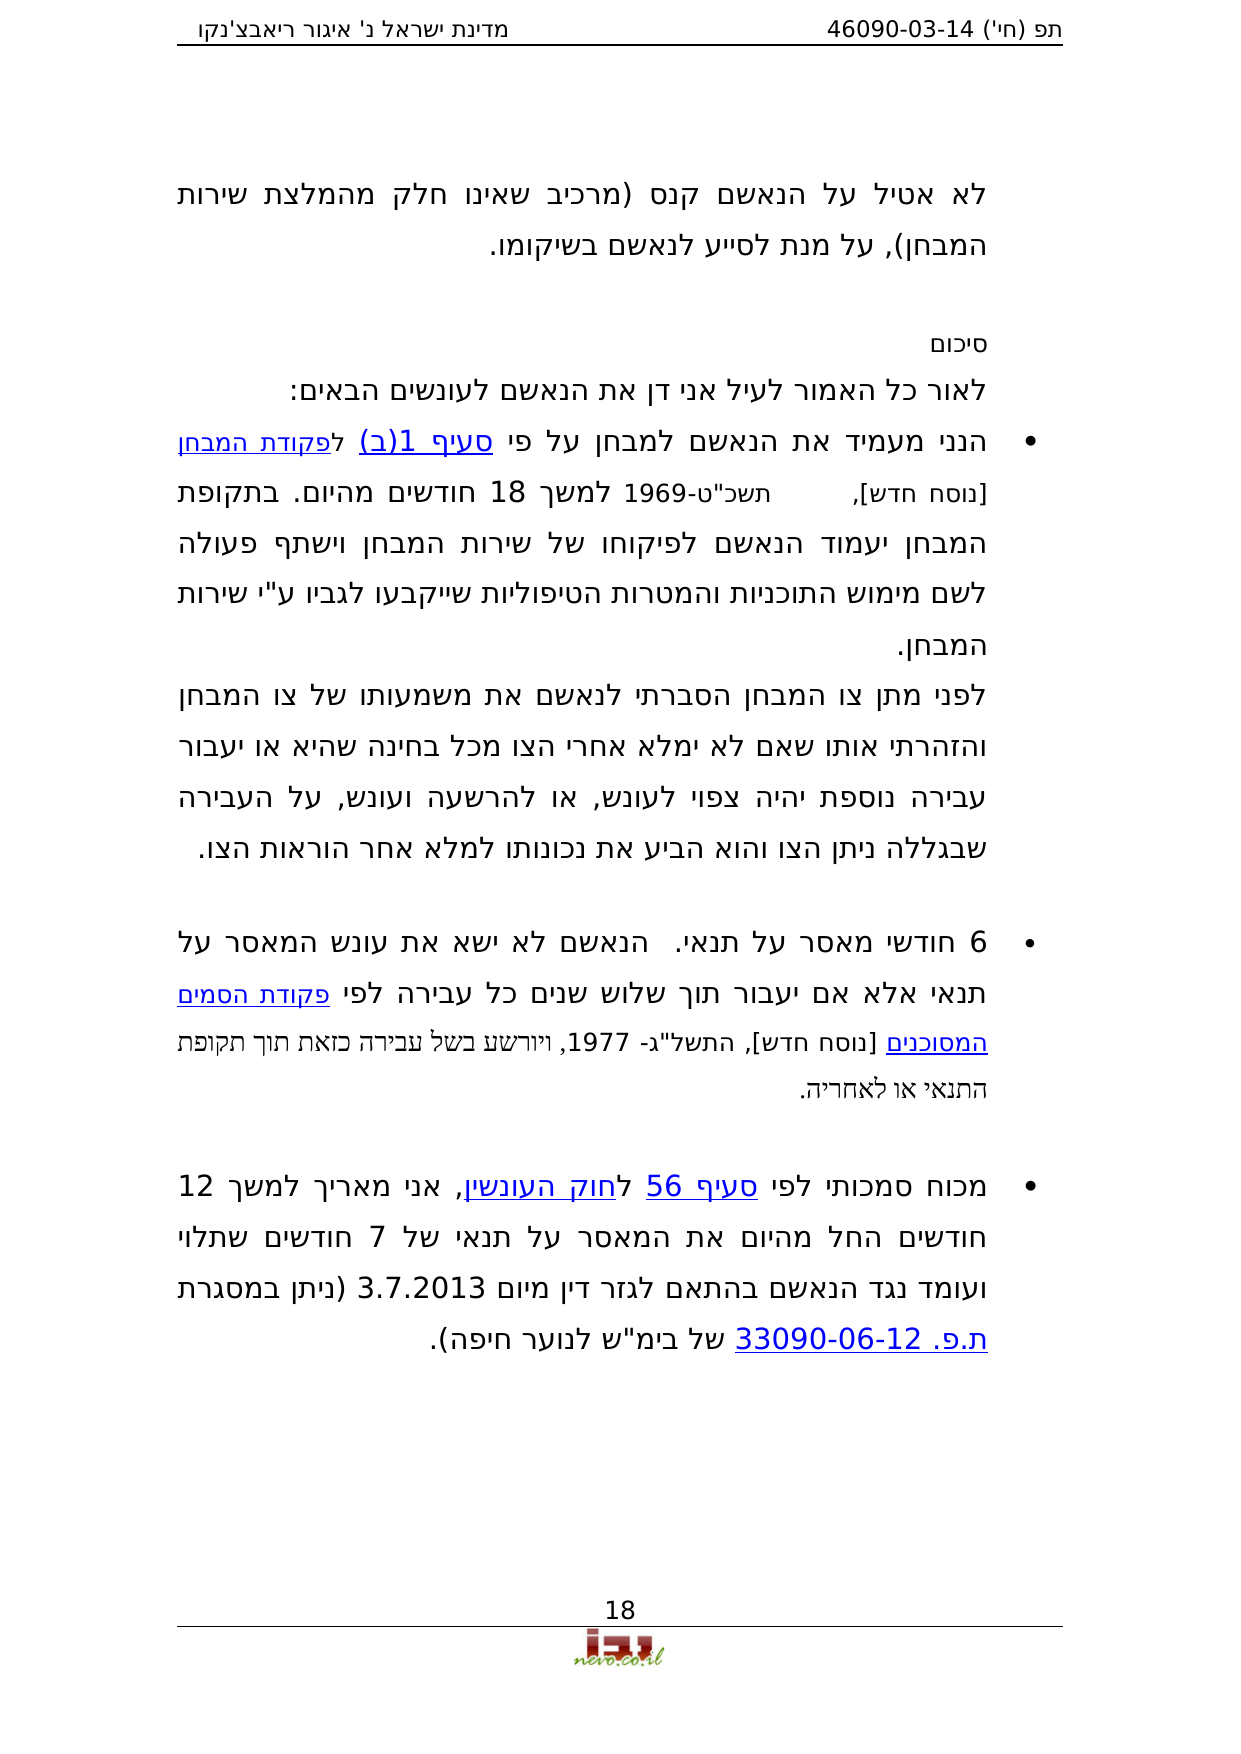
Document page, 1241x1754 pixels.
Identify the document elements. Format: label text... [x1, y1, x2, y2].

list מכוח סמכותי לפי סעיף 56 לחוק העונשין, אני מאריך למשך 12 חודשים החל מהיום את המאסר על תנאי של 7 חודשים שתלוי ועומד נגד הנאשם בהתאם לגזר דין מיום 3.7.2013 (ניתן במסגרת ת.פ. 33090-06-12 של בימ"ש לנוער חיפה). [177, 1170, 1026, 1357]
text לאור כל האמור לעיל אני דן את הנאשם לעונשים הבאים: [177, 373, 1026, 407]
picture [574, 1628, 666, 1667]
text לפני מתן צו המבחן הסברתי לנאשם את משמעותו של צו המבחן והזהרתי אותו שאם לא ימלא אחרי הצו מכל בחינה שהיא או יעבור עבירה נוספת יהיה צפוי לעונש, או להרשעה ועונש, על העבירה שבגללה ניתן הצו והוא הביע את נכונותו למלא אחר הוראות הצו. [177, 679, 988, 866]
list הנני מעמיד את הנאשם למבחן על פי סעיף 1(ב) לפקודת המבחן [נוסח חדש], תשכ"ט-1969 למשך 18 חודשים מהיום. בתקופת המבחן יעמוד הנאשם לפיקוחו של שירות המבחן וישתף פעולה לשם מימוש התוכניות והמטרות הטיפוליות שייקבעו לגביו ע"י שירות המבחן. [177, 424, 1026, 662]
text סיכום [177, 329, 1026, 358]
list 6 חודשי מאסר על תנאי. הנאשם לא ישא את עונש המאסר על תנאי אלא אם יעבור תוך שלוש שנים כל עבירה לפי פקודת הסמים המסוכנים [נוסח חדש], התשל"ג- 1977, ויורשע בשל עבירה כזאת תוך תקופת התנאי או לאחריה. [177, 926, 1026, 1104]
text לא אטיל על הנאשם קנס (מרכיב שאינו חלק מהמלצת שירות המבחן), על מנת לסייע לנאשם בשיקומו. [177, 177, 988, 262]
